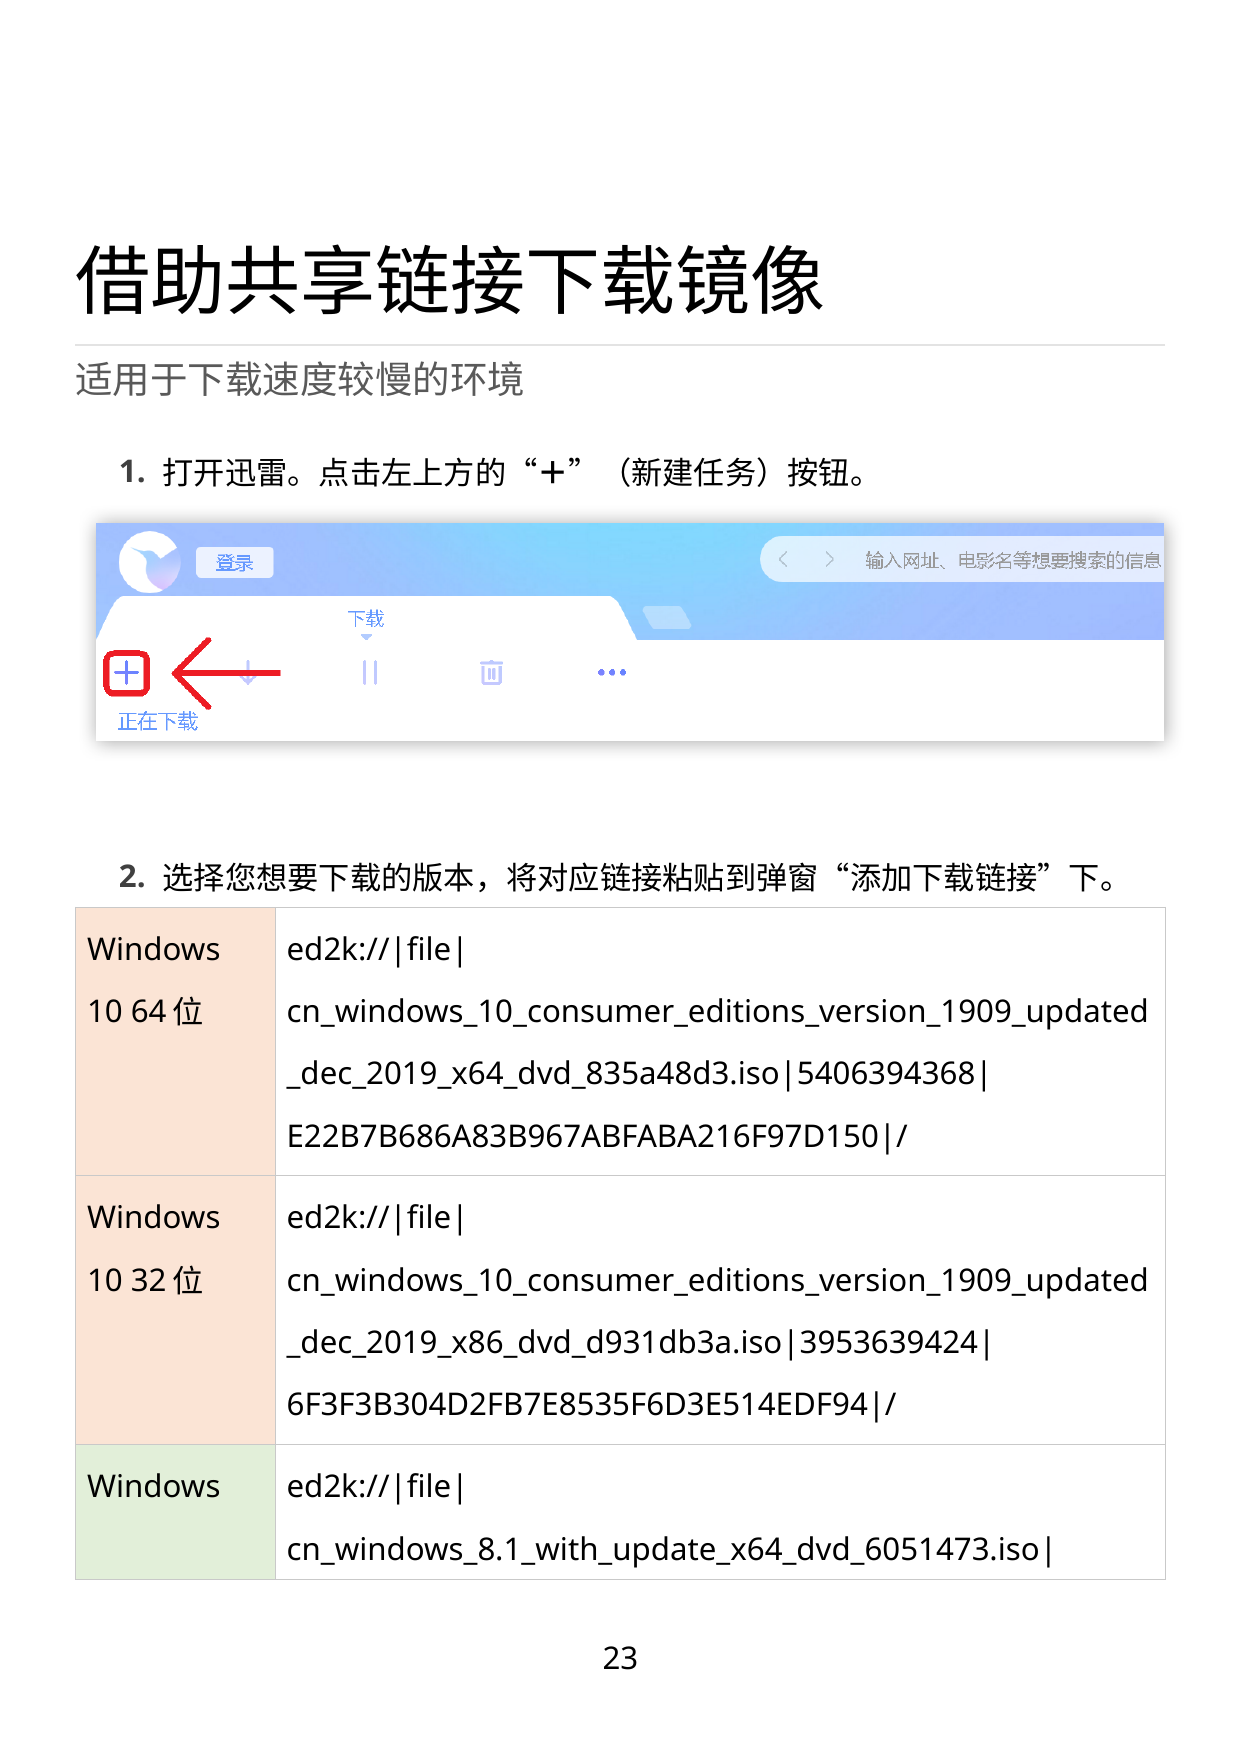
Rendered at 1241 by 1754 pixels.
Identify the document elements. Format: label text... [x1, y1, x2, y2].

subtitle 适用于下载速度较慢的环境 [75, 346, 1165, 408]
table_cell Windows 10 32位 [76, 1176, 275, 1444]
picture [96, 523, 1164, 741]
list 选择您想要下载的版本，将对应链接粘贴到弹窗“添加下载链接”下。 [119, 844, 1165, 907]
table_header Windows 10 64位 [76, 908, 275, 1175]
table_cell Windows 8.1 64位 [76, 1445, 275, 1579]
table_header ed2k://|file|cn_windows_10_consumer_editions_version_1909_updated_dec_2019_x64_dvd_835a48d3.iso|5406394368|E22B7B686A83B967ABFABA216F97D150|/ [276, 908, 1165, 1175]
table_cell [276, 1445, 1165, 1579]
list 打开迅雷。点击左上方的“＋”（新建任务）按钮。 [119, 439, 1165, 502]
table_cell ed2k://|file|cn_windows_10_consumer_editions_version_1909_updated_dec_2019_x86_dvd_d931db3a.iso|3953639424|6F3F3B304D2FB7E8535F6D3E514EDF94|/ [276, 1176, 1165, 1444]
subtitle 借助共享链接下载镜像 [75, 213, 1165, 344]
